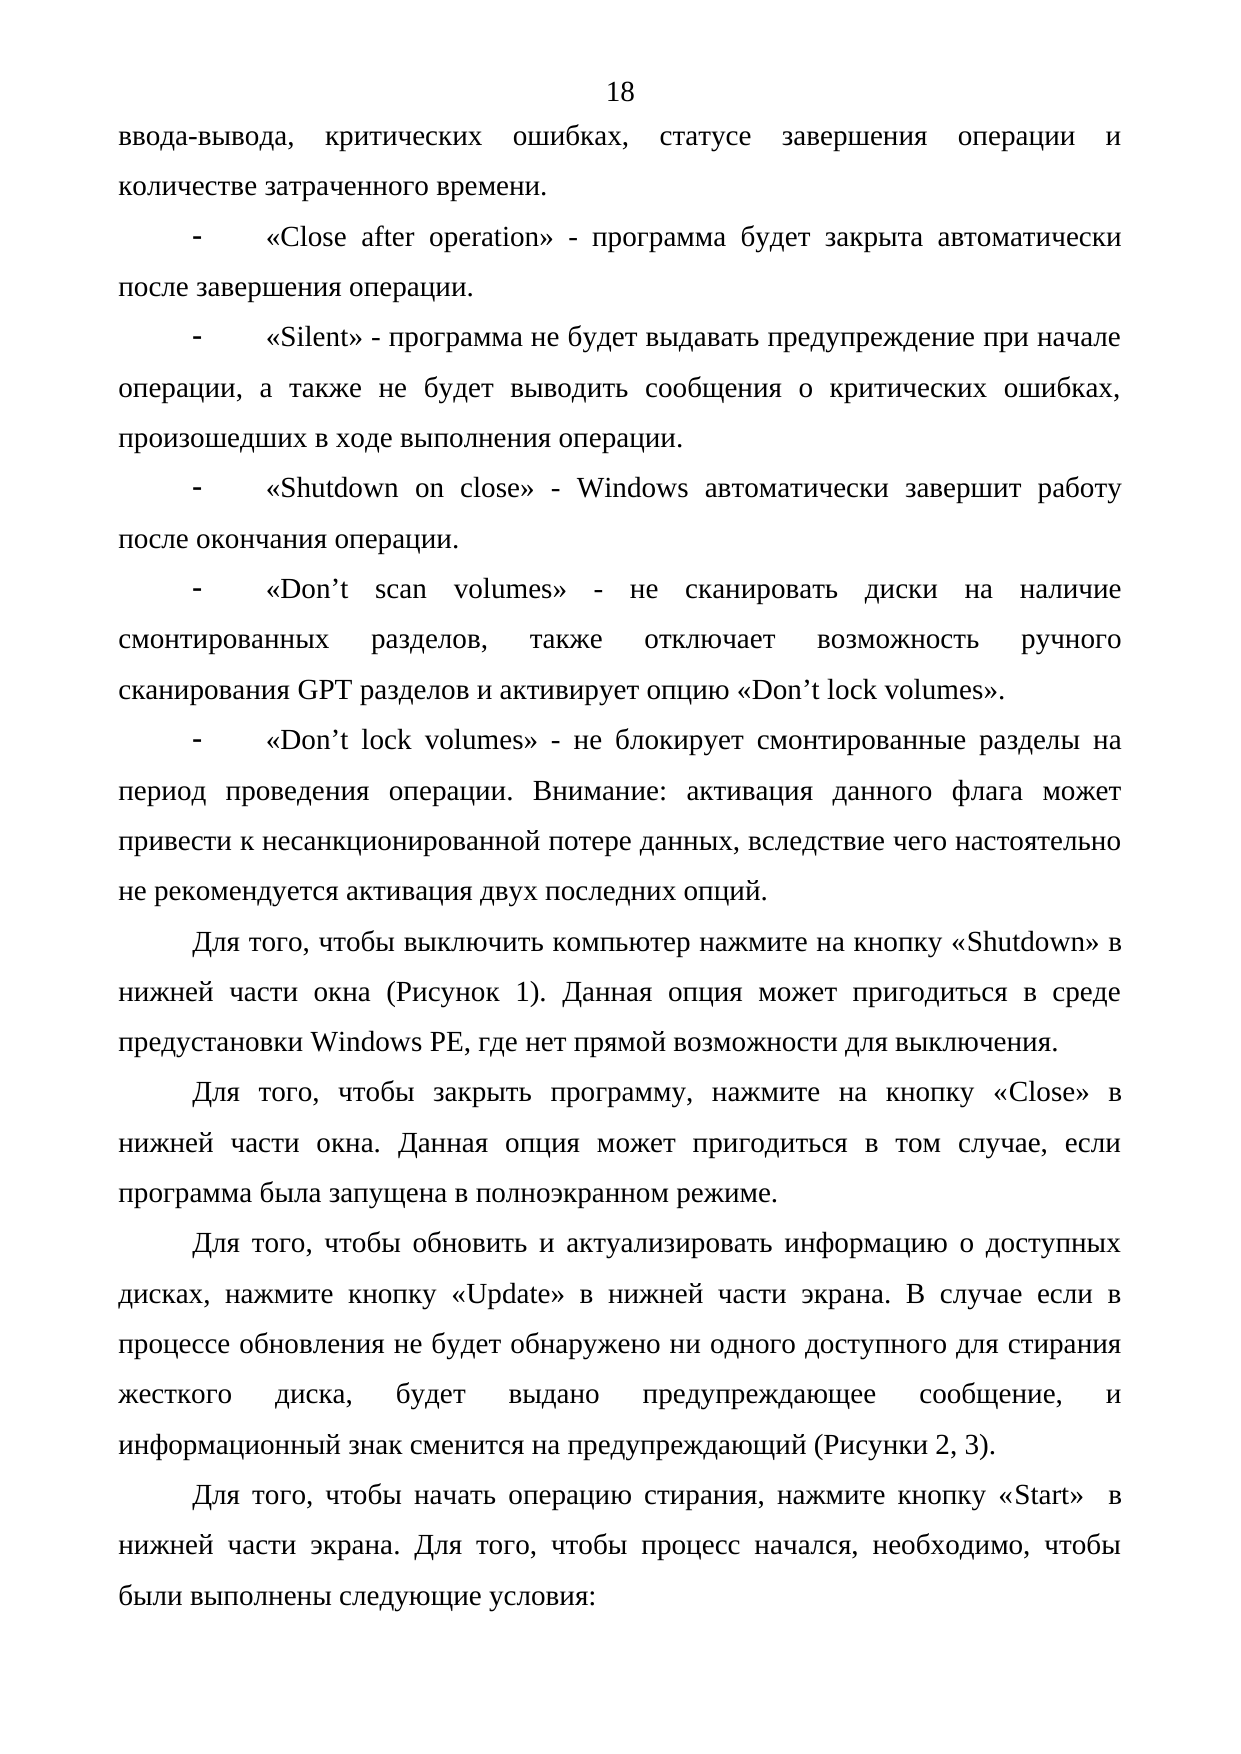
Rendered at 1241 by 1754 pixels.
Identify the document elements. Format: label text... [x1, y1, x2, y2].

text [118, 118, 1122, 202]
text «Silent» - программа не будет выдавать предупреждение при начале операции, а также не будет выводить сообщения о критических ошибках, произошедших в ходе выполнения операции. [118, 319, 1122, 454]
text «Don’t lock volumes» - не блокирует смонтированные разделы на период проведения операции. Внимание: активация данного флага может привести к несанкционированной потере данных, вследствие чего настоятельно не рекомендуется активация двух последних опций. [118, 722, 1122, 907]
text «Shutdown on close» - Windows автоматически завершит работу после окончания операции. [118, 471, 1122, 554]
text «Don’t scan volumes» - не сканировать диски на наличие смонтированных разделов, также отключает возможность ручного сканирования GPT разделов и активирует опцию «Don’t lock volumes». [118, 571, 1122, 706]
text Для того, чтобы закрыть программу, нажмите на кнопку «Close» в нижней части окна. Данная опция может пригодиться в том случае, если программа была запущена в полноэкранном режиме. [118, 1074, 1122, 1209]
text Для того, чтобы выключить компьютер нажмите на кнопку «Shutdown» в нижней части окна (Рисунок 1). Данная опция может пригодиться в среде предустановки Windows PE, где нет прямой возможности для выключения. [118, 924, 1122, 1058]
text Для того, чтобы начать операцию стирания, нажмите кнопку «Start» в нижней части экрана. Для того, чтобы процесс начался, необходимо, чтобы были выполнены следующие условия: [118, 1477, 1122, 1611]
text Для того, чтобы обновить и актуализировать информацию о доступных дисках, нажмите кнопку «Update» в нижней части экрана. В случае если в процессе обновления не будет обнаружено ни одного доступного для стирания жесткого диска, будет выдано предупреждающее сообщение, и информационный знак сменится на предупреждающий (Рисунки 2, 3). [118, 1226, 1122, 1460]
text «Close after operation» - программа будет закрыта автоматически после завершения операции. [118, 219, 1122, 303]
